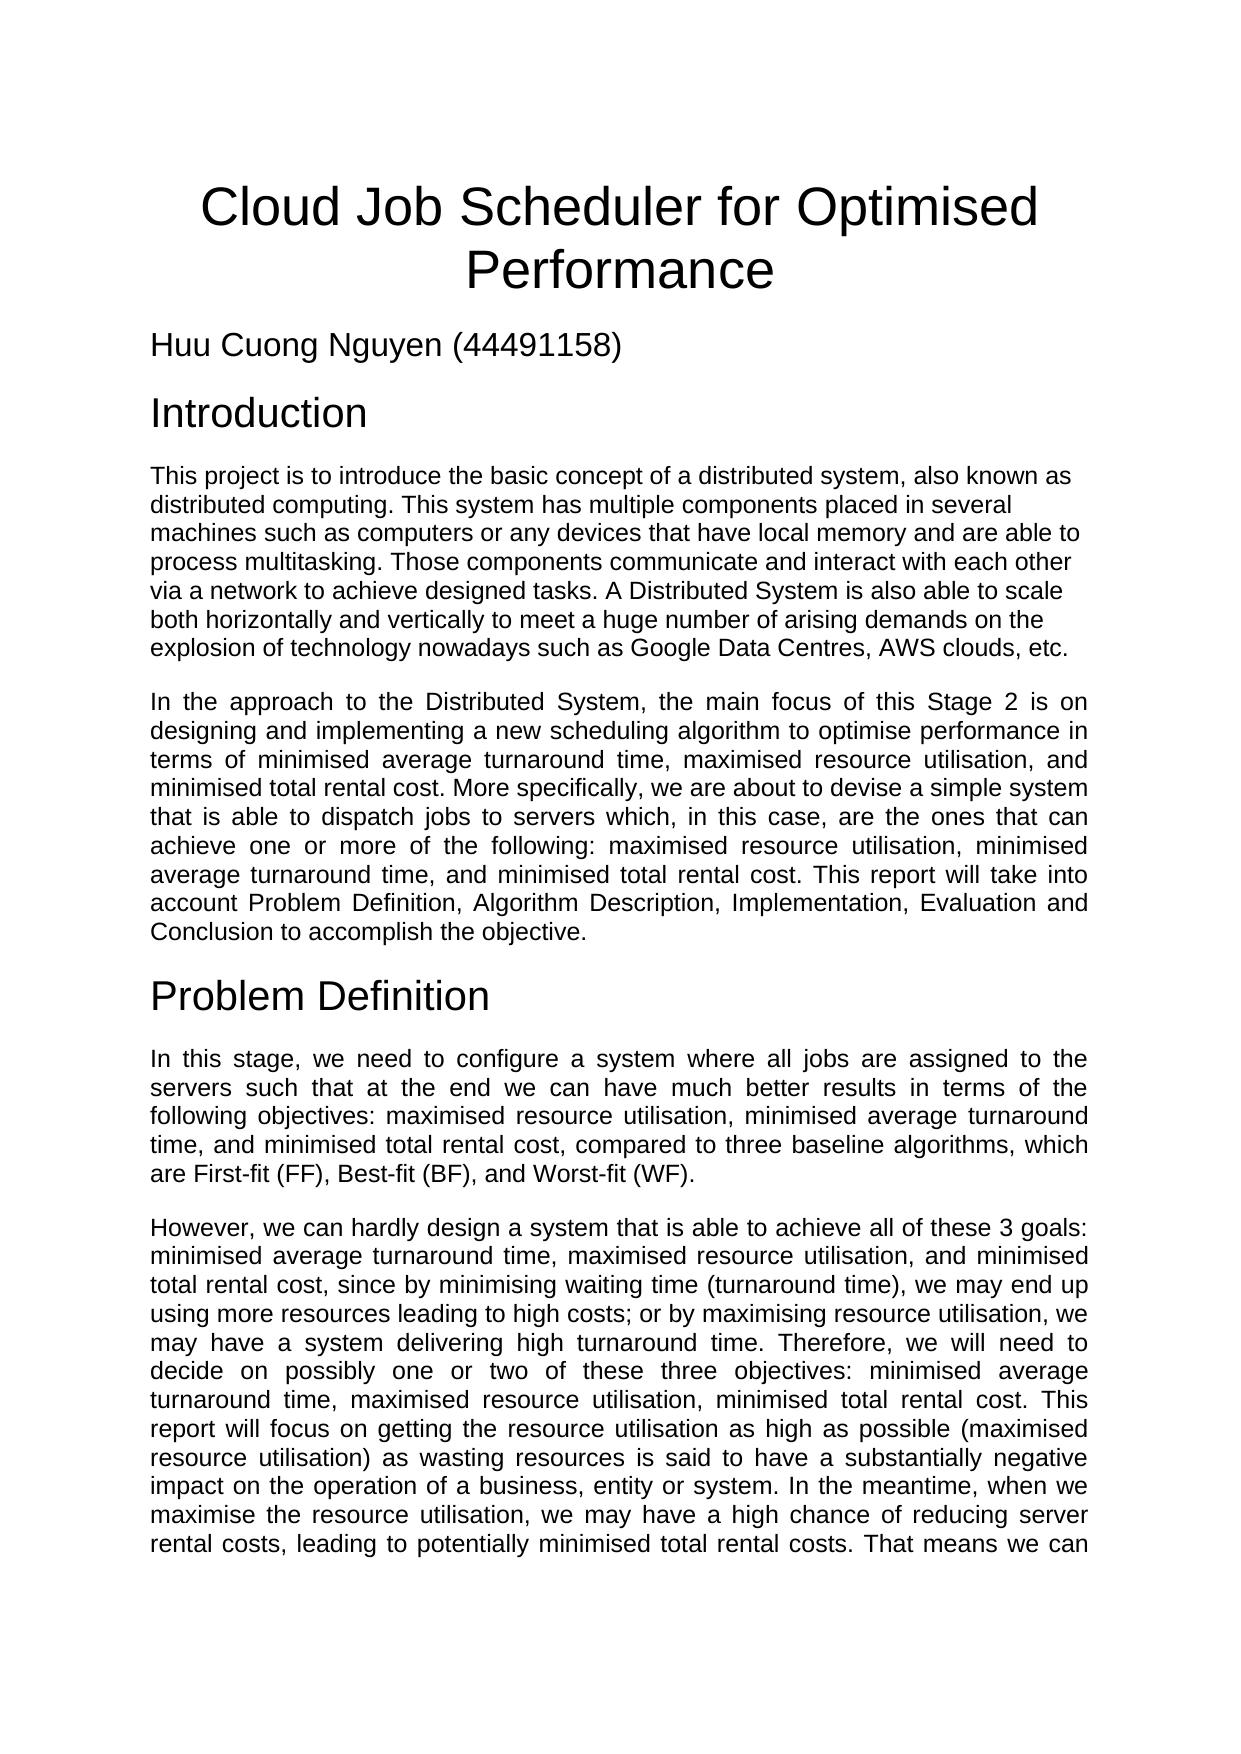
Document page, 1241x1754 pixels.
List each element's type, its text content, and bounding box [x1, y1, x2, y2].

text Huu Cuong Nguyen (44491158) [150, 324, 1090, 363]
text In the approach to the Distributed System, the main focus of this Stage 2 is on designing and implementing a new scheduling algorithm to optimise performance in terms of minimised average turnaround time, maximised resource utilisation, and minimised total rental cost. More specifically, we are about to devise a simple system that is able to dispatch jobs to servers which, in this case, are the ones that can achieve one or more of the following: maximised resource utilisation, minimised average turnaround time, and minimised total rental cost. This report will take into account Problem Definition, Algorithm Description, Implementation, Evaluation and Conclusion to accomplish the objective. [150, 687, 1090, 946]
text Problem Definition [150, 971, 1090, 1019]
text Introduction [150, 388, 1090, 436]
text Cloud Job Scheduler for Optimised Performance [150, 175, 1090, 299]
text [150, 1213, 1090, 1558]
text In this stage, we need to configure a system where all jobs are assigned to the servers such that at the end we can have much better results in terms of the following objectives: maximised resource utilisation, minimised average turnaround time, and minimised total rental cost, compared to three baseline algorithms, which are First-fit (FF), Best-fit (BF), and Worst-fit (WF). [150, 1044, 1090, 1188]
text This project is to introduce the basic concept of a distributed system, also known as distributed computing. This system has multiple components placed in several machines such as computers or any devices that have local memory and are able to process multitasking. Those components communicate and interact with each other via a network to achieve designed tasks. A Distributed System is also able to scale both horizontally and vertically to meet a huge number of arising demands on the explosion of technology nowadays such as Google Data Centres, AWS clouds, etc. [150, 461, 1090, 662]
